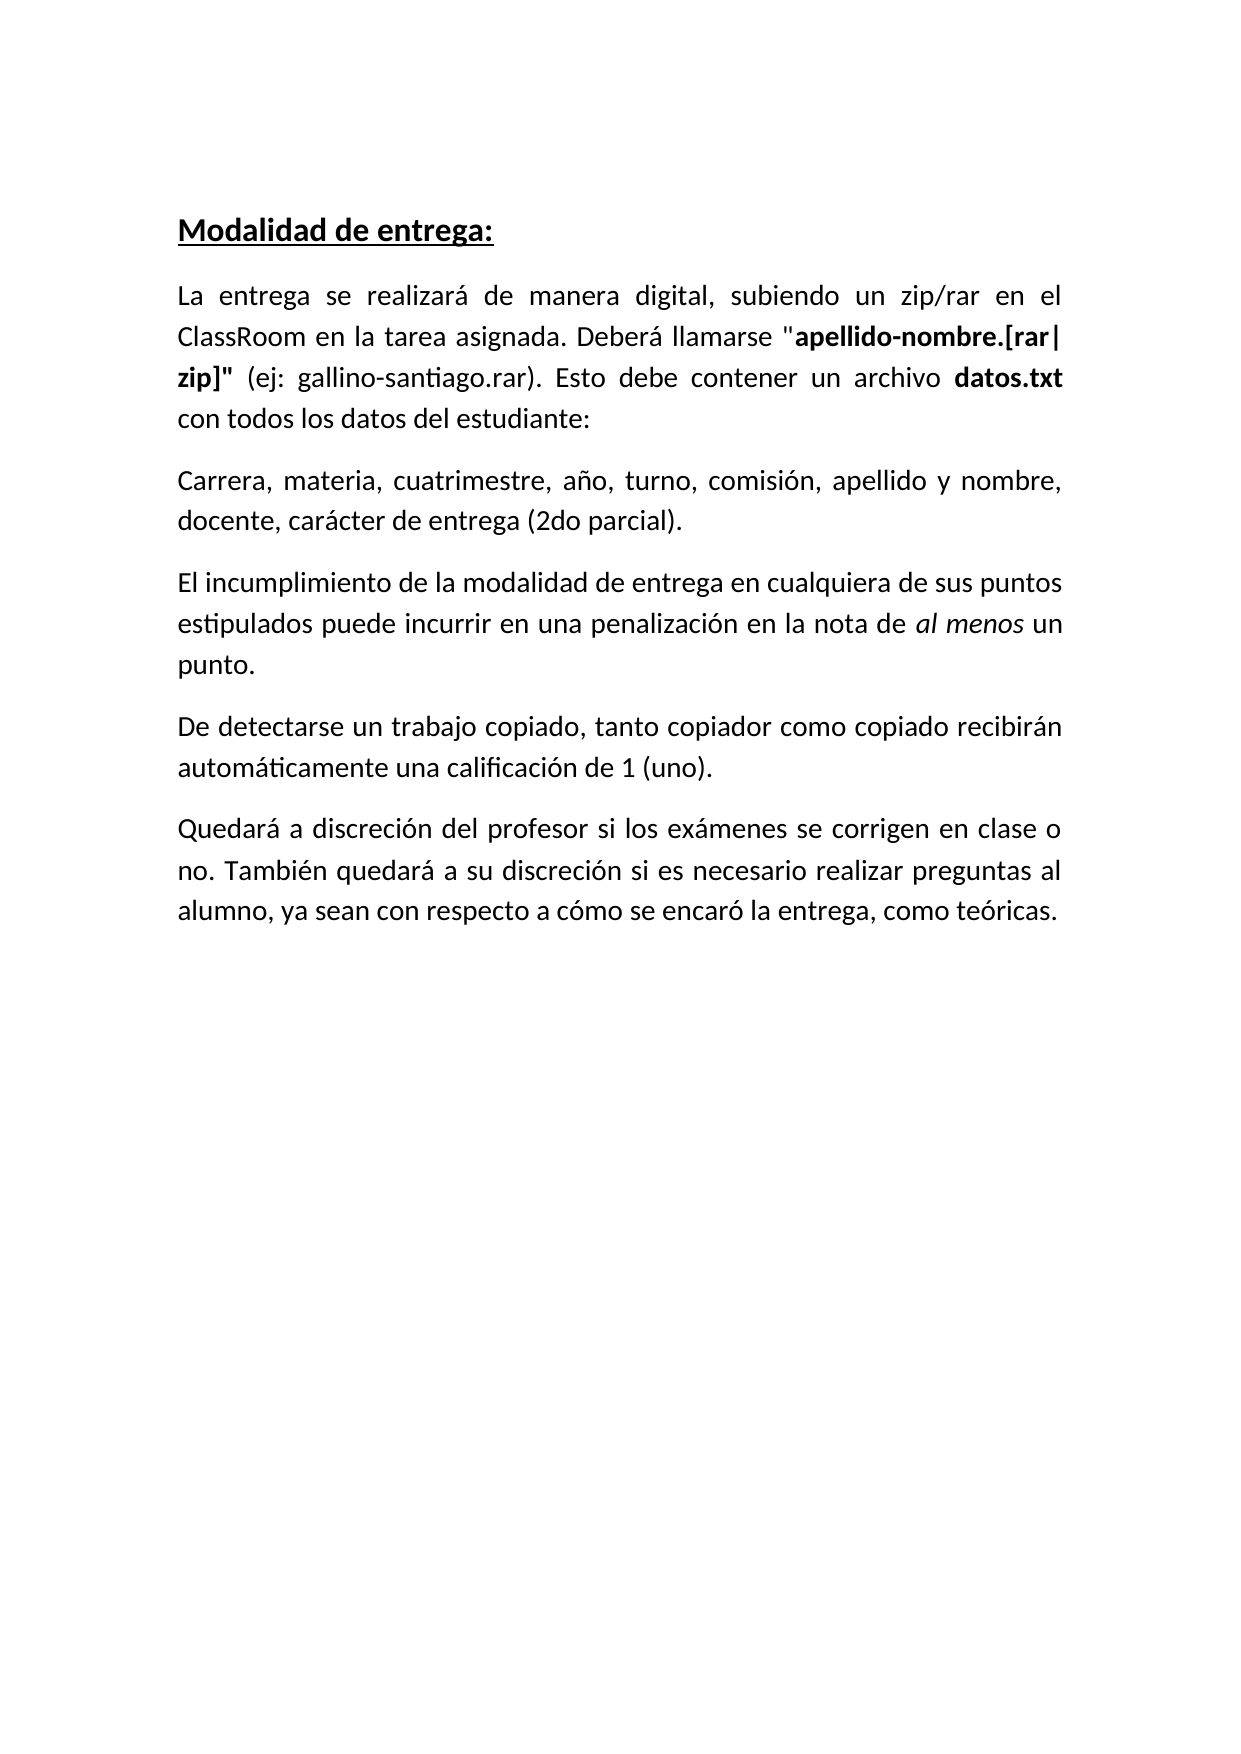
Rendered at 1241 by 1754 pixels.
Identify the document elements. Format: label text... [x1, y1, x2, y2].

text Modalidad de entrega: [177, 209, 1063, 250]
text El incumplimiento de la modalidad de entrega en cualquiera de sus puntos estipulados puede incurrir en una penalización en la nota de al menos un punto. [177, 564, 1063, 682]
text De detectarse un trabajo copiado, tanto copiador como copiado recibirán automáticamente una calificación de 1 (uno). [177, 708, 1063, 784]
text Carrera, materia, cuatrimestre, año, turno, comisión, apellido y nombre, docente, carácter de entrega (2do parcial). [177, 462, 1063, 538]
text Quedará a discreción del profesor si los exámenes se corrigen en clase o no. También quedará a su discreción si es necesario realizar preguntas al alumno, ya sean con respecto a cómo se encaró la entrega, como teóricas. [177, 811, 1063, 928]
text La entrega se realizará de manera digital, subiendo un zip/rar en el ClassRoom en la tarea asignada. Deberá llamarse "apellido-nombre.[rar|zip]" (ej: gallino-santiago.rar). Esto debe contener un archivo datos.txt con todos los datos del estudiante: [177, 277, 1063, 435]
